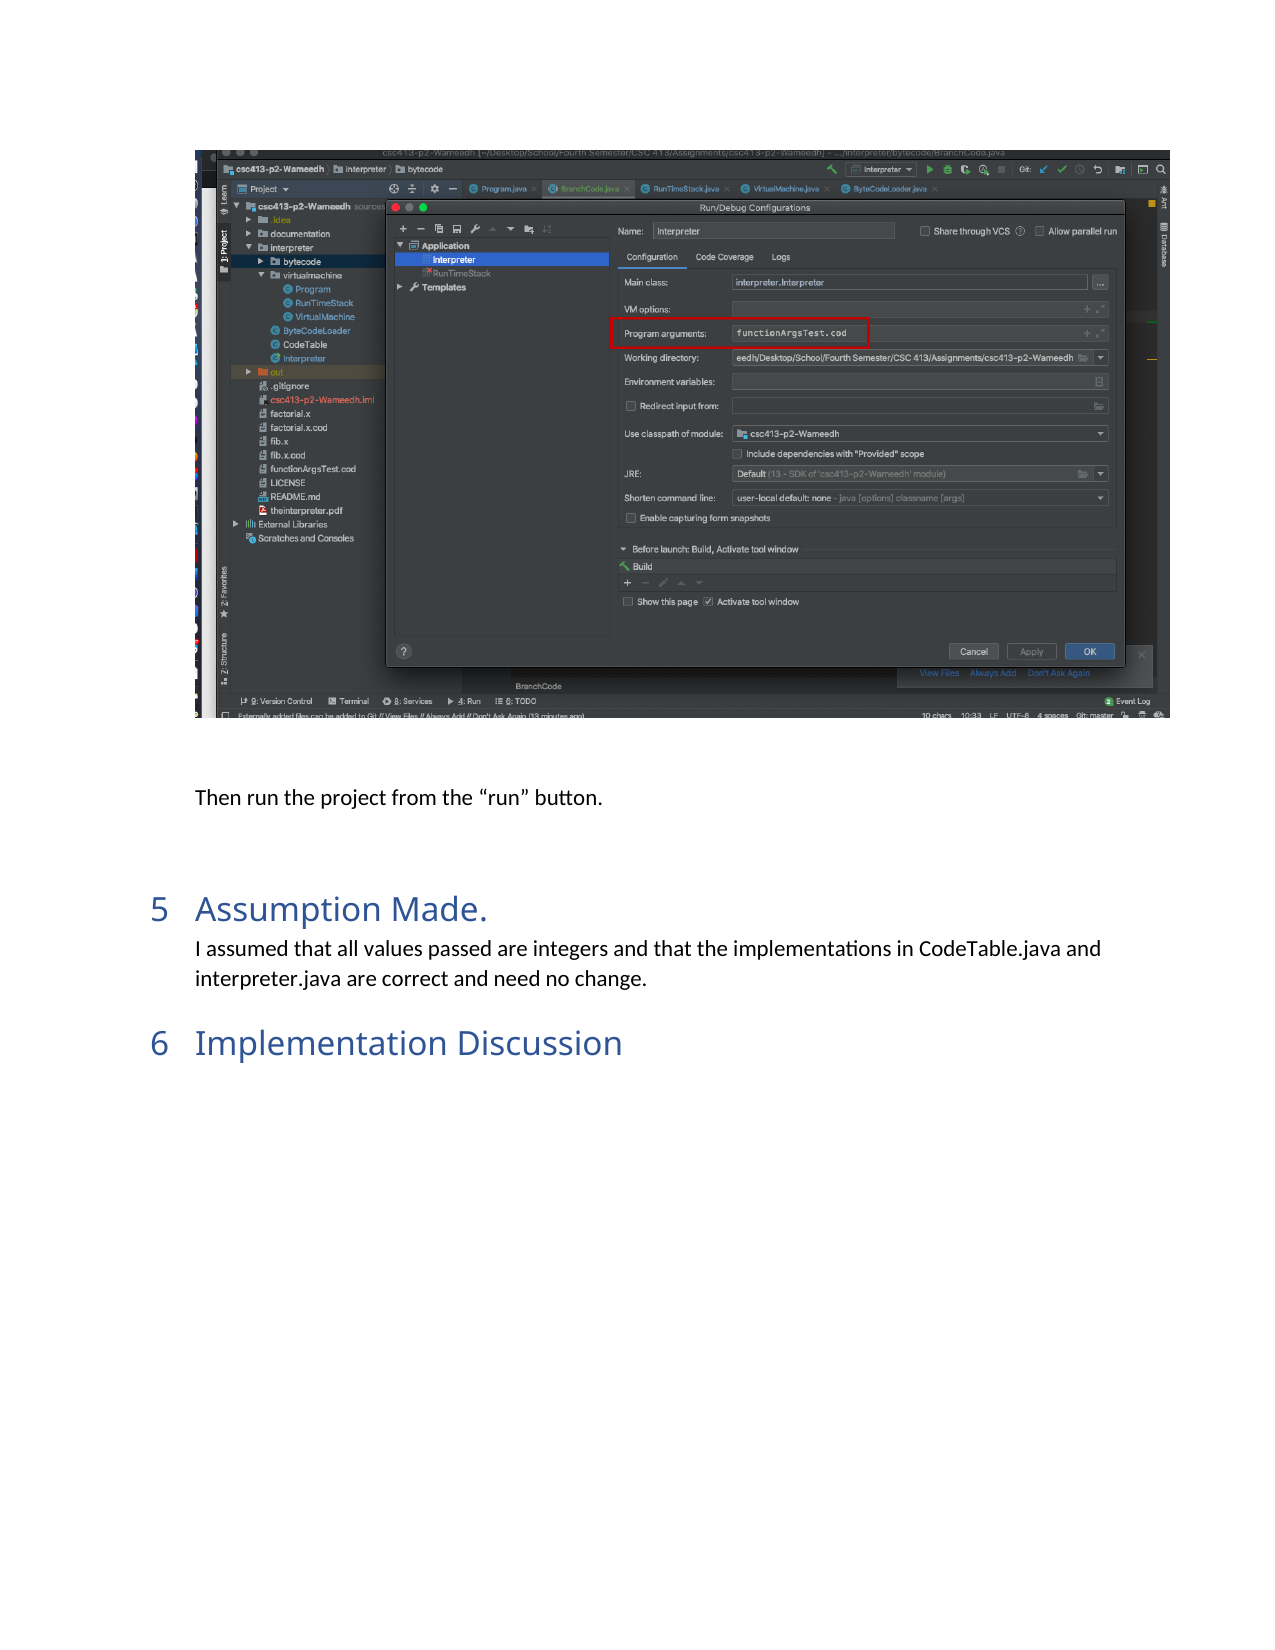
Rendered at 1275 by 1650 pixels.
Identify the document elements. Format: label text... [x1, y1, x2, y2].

text I assumed that all values passed are integers and that the implementations in CodeTable.java and interpreter.java are correct and need no change. [195, 934, 1125, 992]
picture [195, 150, 1170, 718]
text Then run the project from the “run” button. [195, 783, 1125, 811]
subtitle Assumption Made. [150, 885, 1125, 931]
subtitle Implementation Discussion [150, 1020, 1125, 1065]
